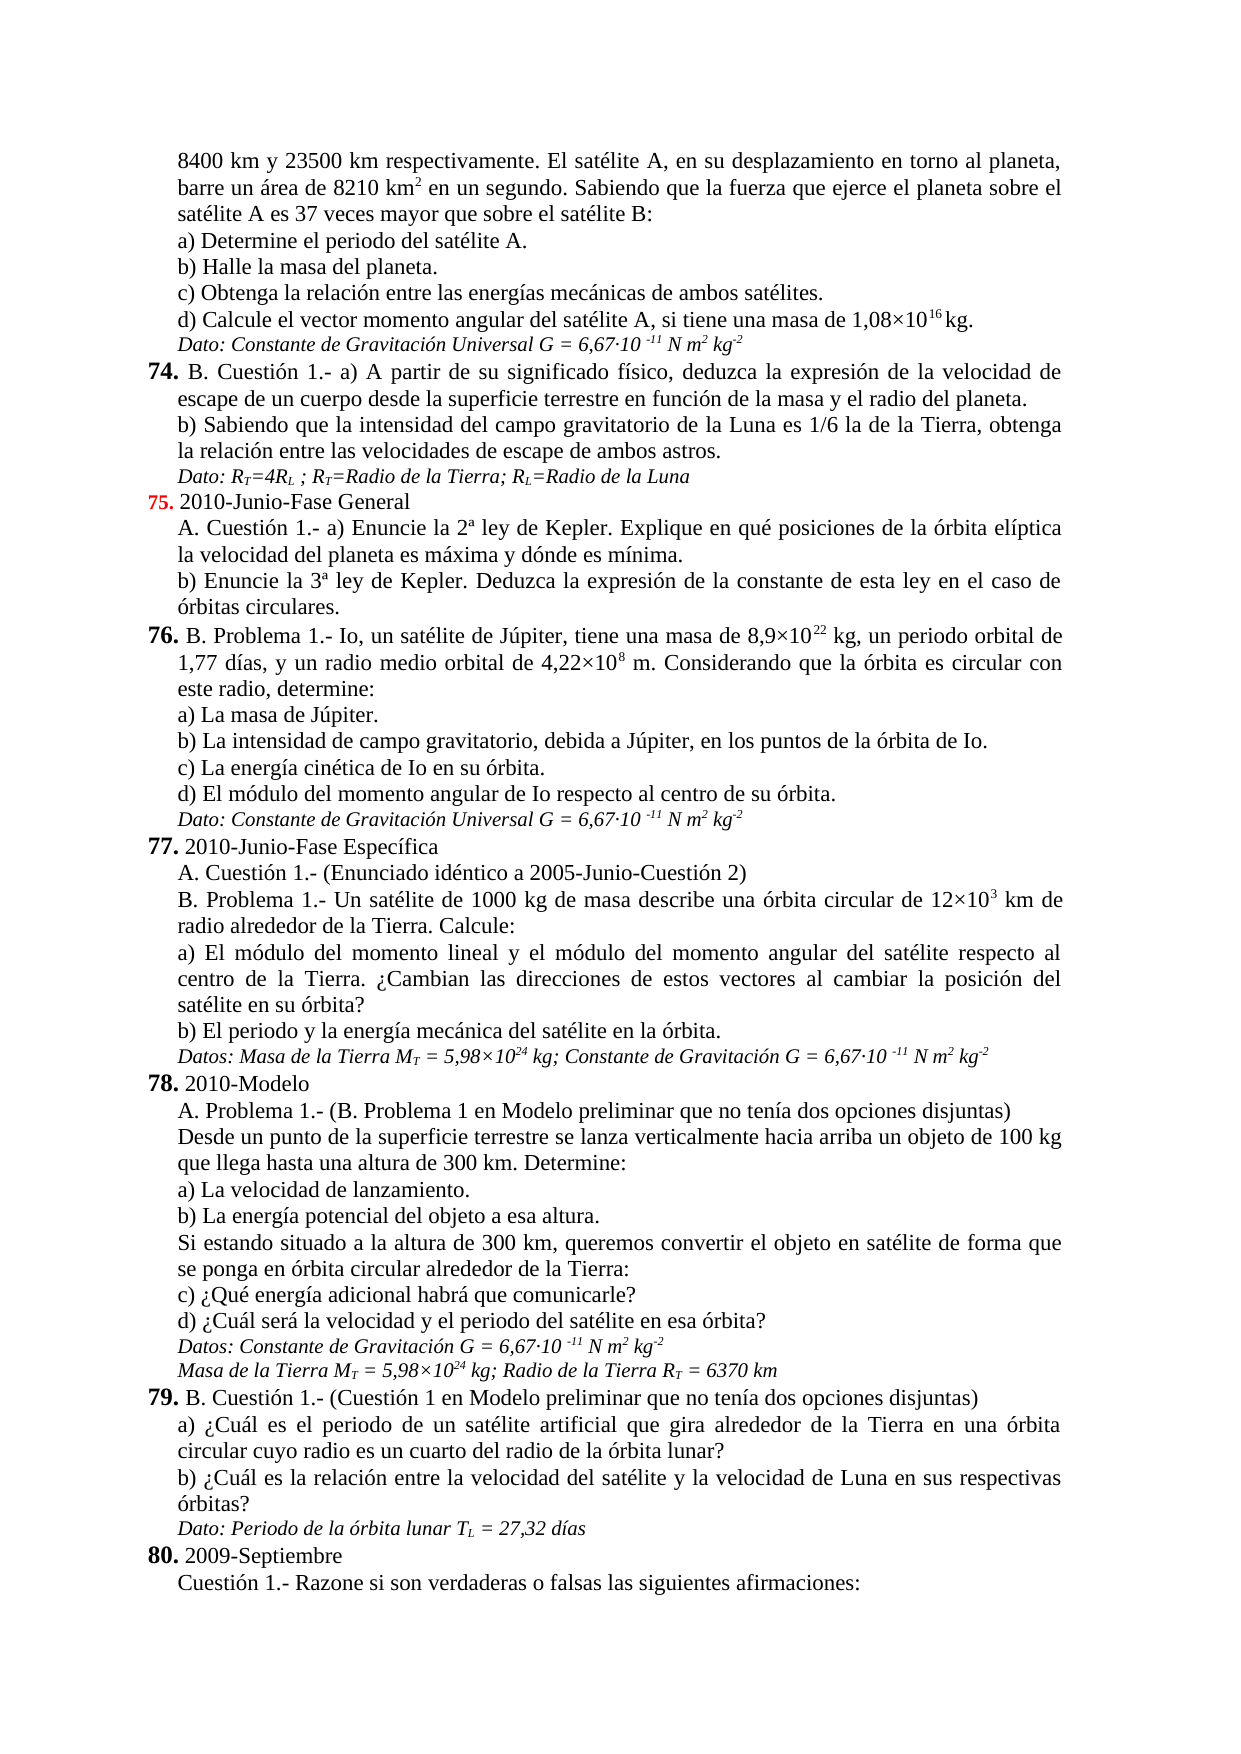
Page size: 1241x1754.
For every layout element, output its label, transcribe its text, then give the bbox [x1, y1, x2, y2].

text c) Obtenga la relación entre las energías mecánicas de ambos satélites. [177, 279, 1063, 306]
text b) ¿Cuál es la relación entre la velocidad del satélite y la velocidad de Luna en sus respectivas órbitas? [177, 1463, 1063, 1516]
text d) ¿Cuál será la velocidad y el periodo del satélite en esa órbita? [177, 1308, 1063, 1334]
text d) El módulo del momento angular de Io respecto al centro de su órbita. [177, 780, 1063, 807]
text Dato: RT=4RL ; RT=Radio de la Tierra; RL=Radio de la Luna [177, 464, 1063, 488]
text Dato: Periodo de la órbita lunar TL = 27,32 días [177, 1516, 1063, 1540]
text b) Enuncie la 3ª ley de Kepler. Deduzca la expresión de la constante de esta ley en el caso de órbitas circulares. [177, 567, 1063, 620]
text Dato: Constante de Gravitación Universal G = 6,67·10 -11 N m2 kg-2 [177, 332, 1063, 356]
text b) Sabiendo que la intensidad del campo gravitatorio de la Luna es 1/6 la de la Tierra, obtenga la relación entre las velocidades de escape de ambos astros. [177, 411, 1063, 464]
text 74. B. Cuestión 1.- a) A partir de su significado físico, deduzca la expresión de la velocidad de escape de un cuerpo desde la superficie terrestre en función de la masa y el radio del planeta. [148, 356, 1063, 411]
text a) ¿Cuál es el periodo de un satélite artificial que gira alrededor de la Tierra en una órbita circular cuyo radio es un cuarto del radio de la órbita lunar? [177, 1411, 1063, 1463]
text 77. 2010-Junio-Fase Específica [148, 831, 1063, 859]
text Datos: Masa de la Tierra MT = 5,98×1024 kg; Constante de Gravitación G = 6,67·10 -11 N m2 kg-2 [177, 1044, 1063, 1068]
text c) La energía cinética de Io en su órbita. [177, 754, 1063, 780]
text A. Problema 1.- (B. Problema 1 en Modelo preliminar que no tenía dos opciones disjuntas) [177, 1097, 1063, 1123]
text 78. 2010-Modelo [148, 1068, 1063, 1097]
text Cuestión 1.- Razone si son verdaderas o falsas las siguientes afirmaciones: [177, 1569, 1063, 1595]
text b) El periodo y la energía mecánica del satélite en la órbita. [177, 1018, 1063, 1044]
text A. Cuestión 1.- (Enunciado idéntico a 2005-Junio-Cuestión 2) [177, 859, 1063, 886]
text b) La energía potencial del objeto a esa altura. [177, 1202, 1063, 1228]
text a) Determine el periodo del satélite A. [177, 227, 1063, 253]
text Masa de la Tierra MT = 5,98×1024 kg; Radio de la Tierra RT = 6370 km [177, 1358, 1063, 1382]
text d) Calcule el vector momento angular del satélite A, si tiene una masa de 1,08×1016 kg. [177, 306, 1063, 332]
text 8400 km y 23500 km respectivamente. El satélite A, en su desplazamiento en torno al planeta, barre un área de 8210 km2 en un segundo. Sabiendo que la fuerza que ejerce el planeta sobre el satélite A es 37 veces mayor que sobre el satélite B: [177, 148, 1063, 227]
text a) La masa de Júpiter. [177, 701, 1063, 728]
text 75. 2010-Junio-Fase General [148, 488, 1063, 514]
text 80. 2009-Septiembre [148, 1540, 1063, 1569]
text Si estando situado a la altura de 300 km, queremos convertir el objeto en satélite de forma que se ponga en órbita circular alrededor de la Tierra: [177, 1228, 1063, 1281]
text 76. B. Problema 1.- Io, un satélite de Júpiter, tiene una masa de 8,9×1022 kg, un periodo orbital de 1,77 días, y un radio medio orbital de 4,22×108 m. Considerando que la órbita es circular con este radio, determine: [148, 620, 1063, 701]
text B. Problema 1.- Un satélite de 1000 kg de masa describe una órbita circular de 12×103 km de radio alrededor de la Tierra. Calcule: [177, 886, 1063, 938]
text b) Halle la masa del planeta. [177, 253, 1063, 279]
text c) ¿Qué energía adicional habrá que comunicarle? [177, 1281, 1063, 1308]
text Dato: Constante de Gravitación Universal G = 6,67·10 -11 N m2 kg-2 [177, 807, 1063, 831]
text Desde un punto de la superficie terrestre se lanza verticalmente hacia arriba un objeto de 100 kg que llega hasta una altura de 300 km. Determine: [177, 1123, 1063, 1176]
text Datos: Constante de Gravitación G = 6,67·10 -11 N m2 kg-2 [177, 1334, 1063, 1358]
text a) La velocidad de lanzamiento. [177, 1176, 1063, 1202]
text a) El módulo del momento lineal y el módulo del momento angular del satélite respecto al centro de la Tierra. ¿Cambian las direcciones de estos vectores al cambiar la posición del satélite en su órbita? [177, 938, 1063, 1018]
text A. Cuestión 1.- a) Enuncie la 2ª ley de Kepler. Explique en qué posiciones de la órbita elíptica la velocidad del planeta es máxima y dónde es mínima. [177, 514, 1063, 567]
text 79. B. Cuestión 1.- (Cuestión 1 en Modelo preliminar que no tenía dos opciones disjuntas) [148, 1382, 1063, 1411]
text b) La intensidad de campo gravitatorio, debida a Júpiter, en los puntos de la órbita de Io. [177, 728, 1063, 754]
